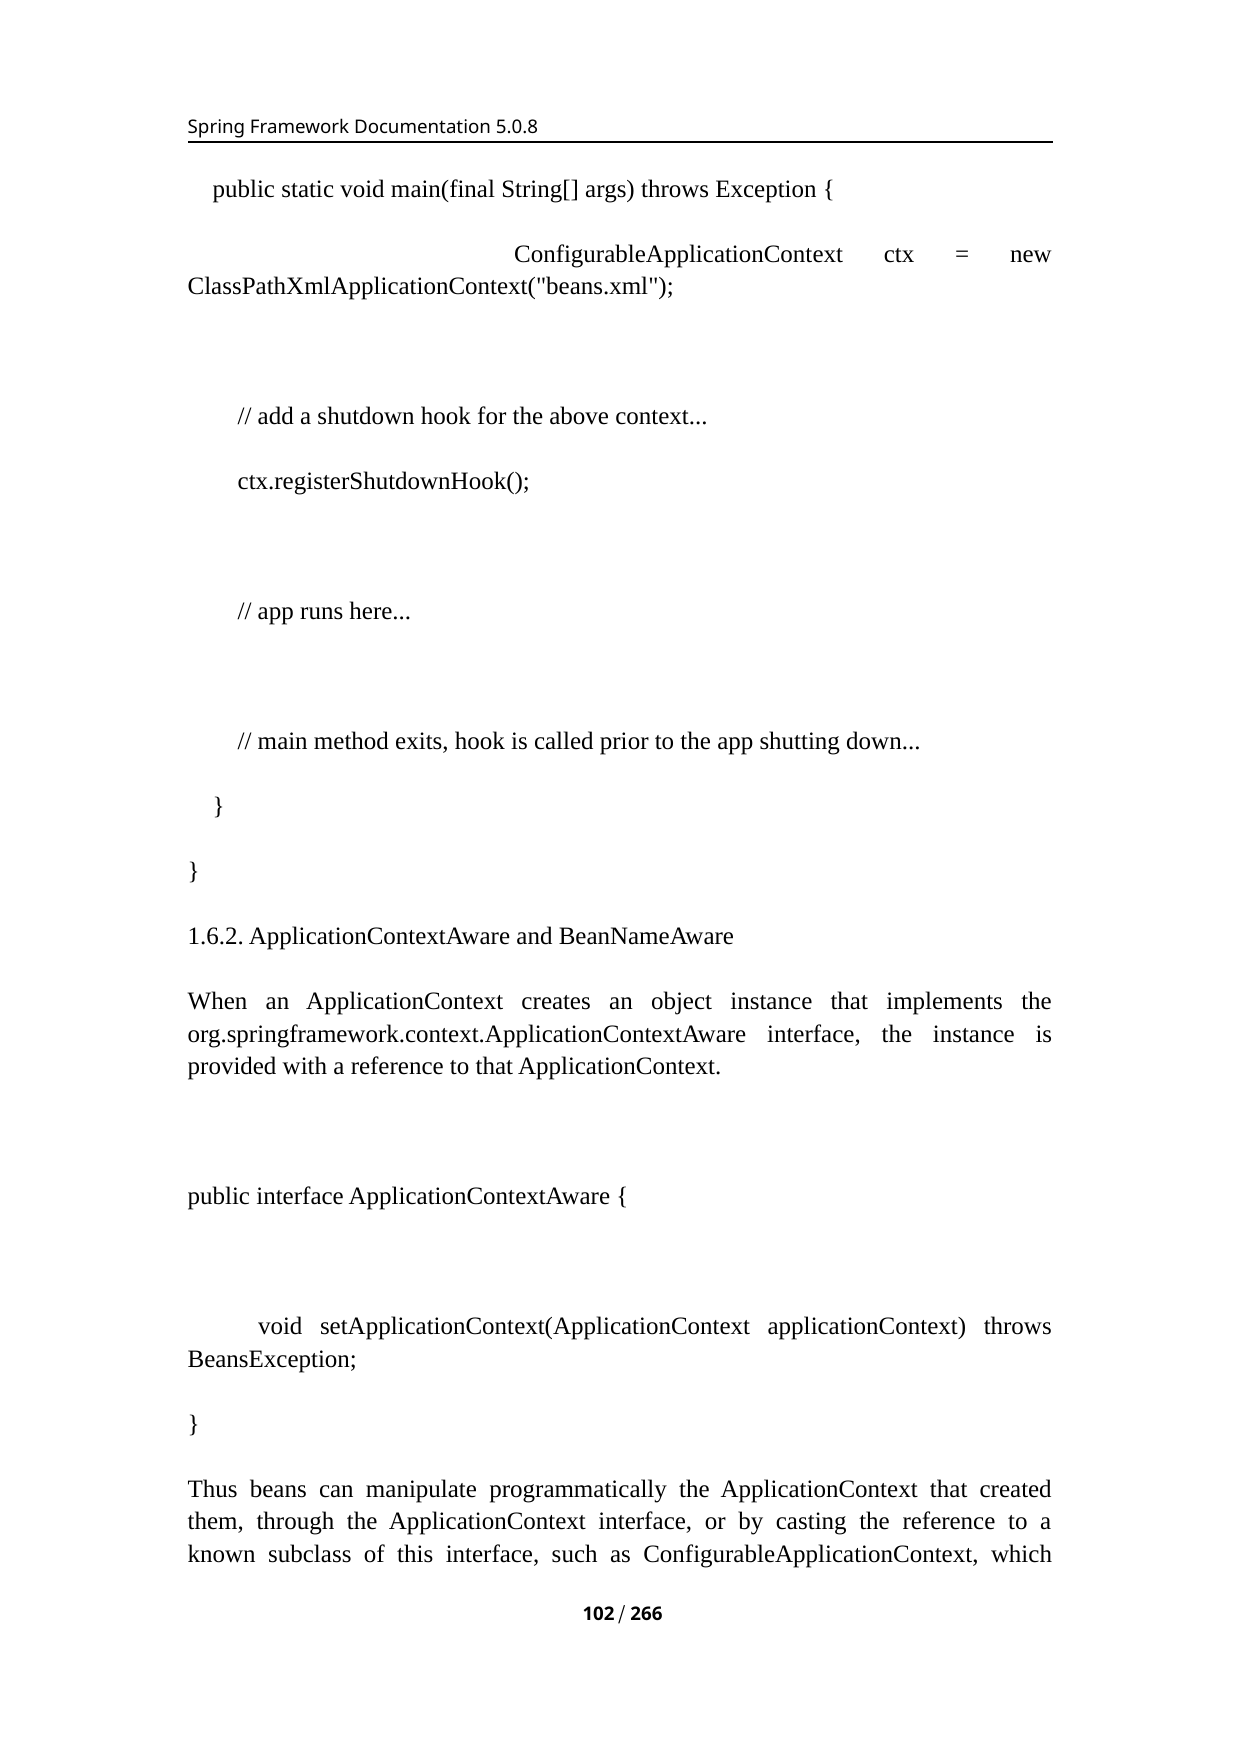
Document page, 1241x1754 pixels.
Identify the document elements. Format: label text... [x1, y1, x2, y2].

text // add a shutdown hook for the above context... [187, 399, 1053, 432]
text } [187, 789, 1053, 822]
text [187, 1472, 1053, 1569]
text public interface ApplicationContextAware { [187, 1179, 1053, 1212]
text When an ApplicationContext creates an object instance that implements the org.springframework.context.ApplicationContextAware interface, the instance is provided with a reference to that ApplicationContext. [187, 984, 1053, 1082]
text ctx.registerShutdownHook(); [187, 464, 1053, 497]
text } [187, 1407, 1053, 1439]
text void setApplicationContext(ApplicationContext applicationContext) throws BeansException; [187, 1309, 1053, 1374]
text ConfigurableApplicationContext ctx = new ClassPathXmlApplicationContext("beans.xml"); [187, 237, 1053, 302]
text // app runs here... [187, 594, 1053, 627]
text // main method exits, hook is called prior to the app shutting down... [187, 724, 1053, 757]
text } [187, 854, 1053, 887]
text 1.6.2. ApplicationContextAware and BeanNameAware [187, 919, 1053, 952]
text public static void main(final String[] args) throws Exception { [187, 172, 1053, 204]
